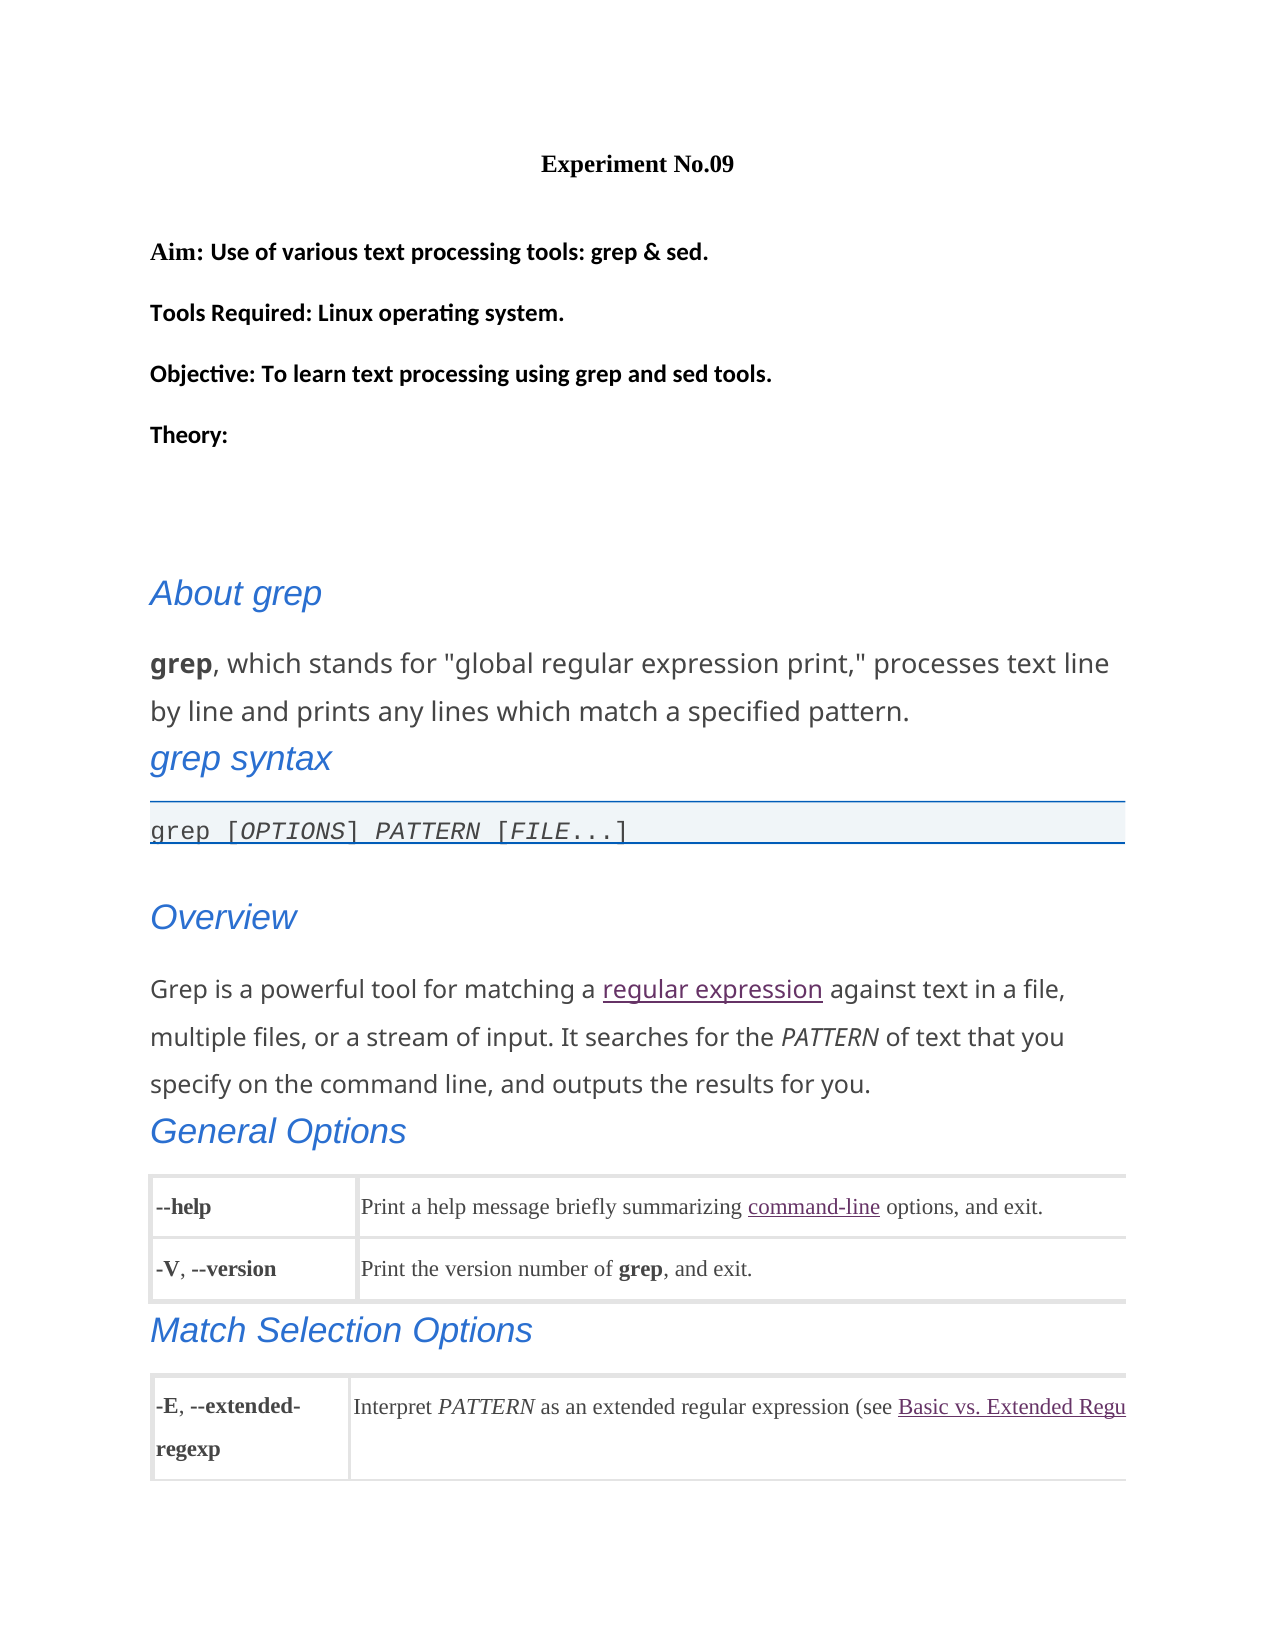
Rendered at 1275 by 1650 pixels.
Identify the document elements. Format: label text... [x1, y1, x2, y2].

text Overview [150, 896, 1275, 937]
table_cell Print the version number of grep, and exit. [360, 1239, 1126, 1299]
text General Options [150, 1115, 1275, 1151]
table_header -E, --extended- regexp [155, 1378, 348, 1478]
table_cell -V, --version [153, 1239, 355, 1299]
text Match Selection Options [150, 1310, 1275, 1350]
table_header Interpret PATTERN as an extended regular expression (see Basic vs. Extended Regu [351, 1378, 1126, 1478]
text Aim: Use of various text processing tools: grep & sed. Tools Required: Linux operating system. [150, 236, 758, 328]
text Objective: To learn text processing using grep and sed tools. Theory: [150, 358, 836, 450]
text grep, which stands for "global regular expression print," processes text line by line and prints any lines which match a specified pattern. [150, 645, 1112, 729]
text Experiment No.09 [113, 149, 1162, 178]
table_header --help [153, 1178, 355, 1236]
text grep syntax [150, 739, 1275, 778]
text Grep is a powerful tool for matching a regular expression against text in a file, multiple files, or a stream of input. It searches for the PATTERN of text that you specify on the command line, and outputs the results for you. [150, 972, 1112, 1101]
table_header Print a help message briefly summarizing command-line options, and exit. [360, 1178, 1126, 1236]
text About grep [150, 572, 1275, 613]
